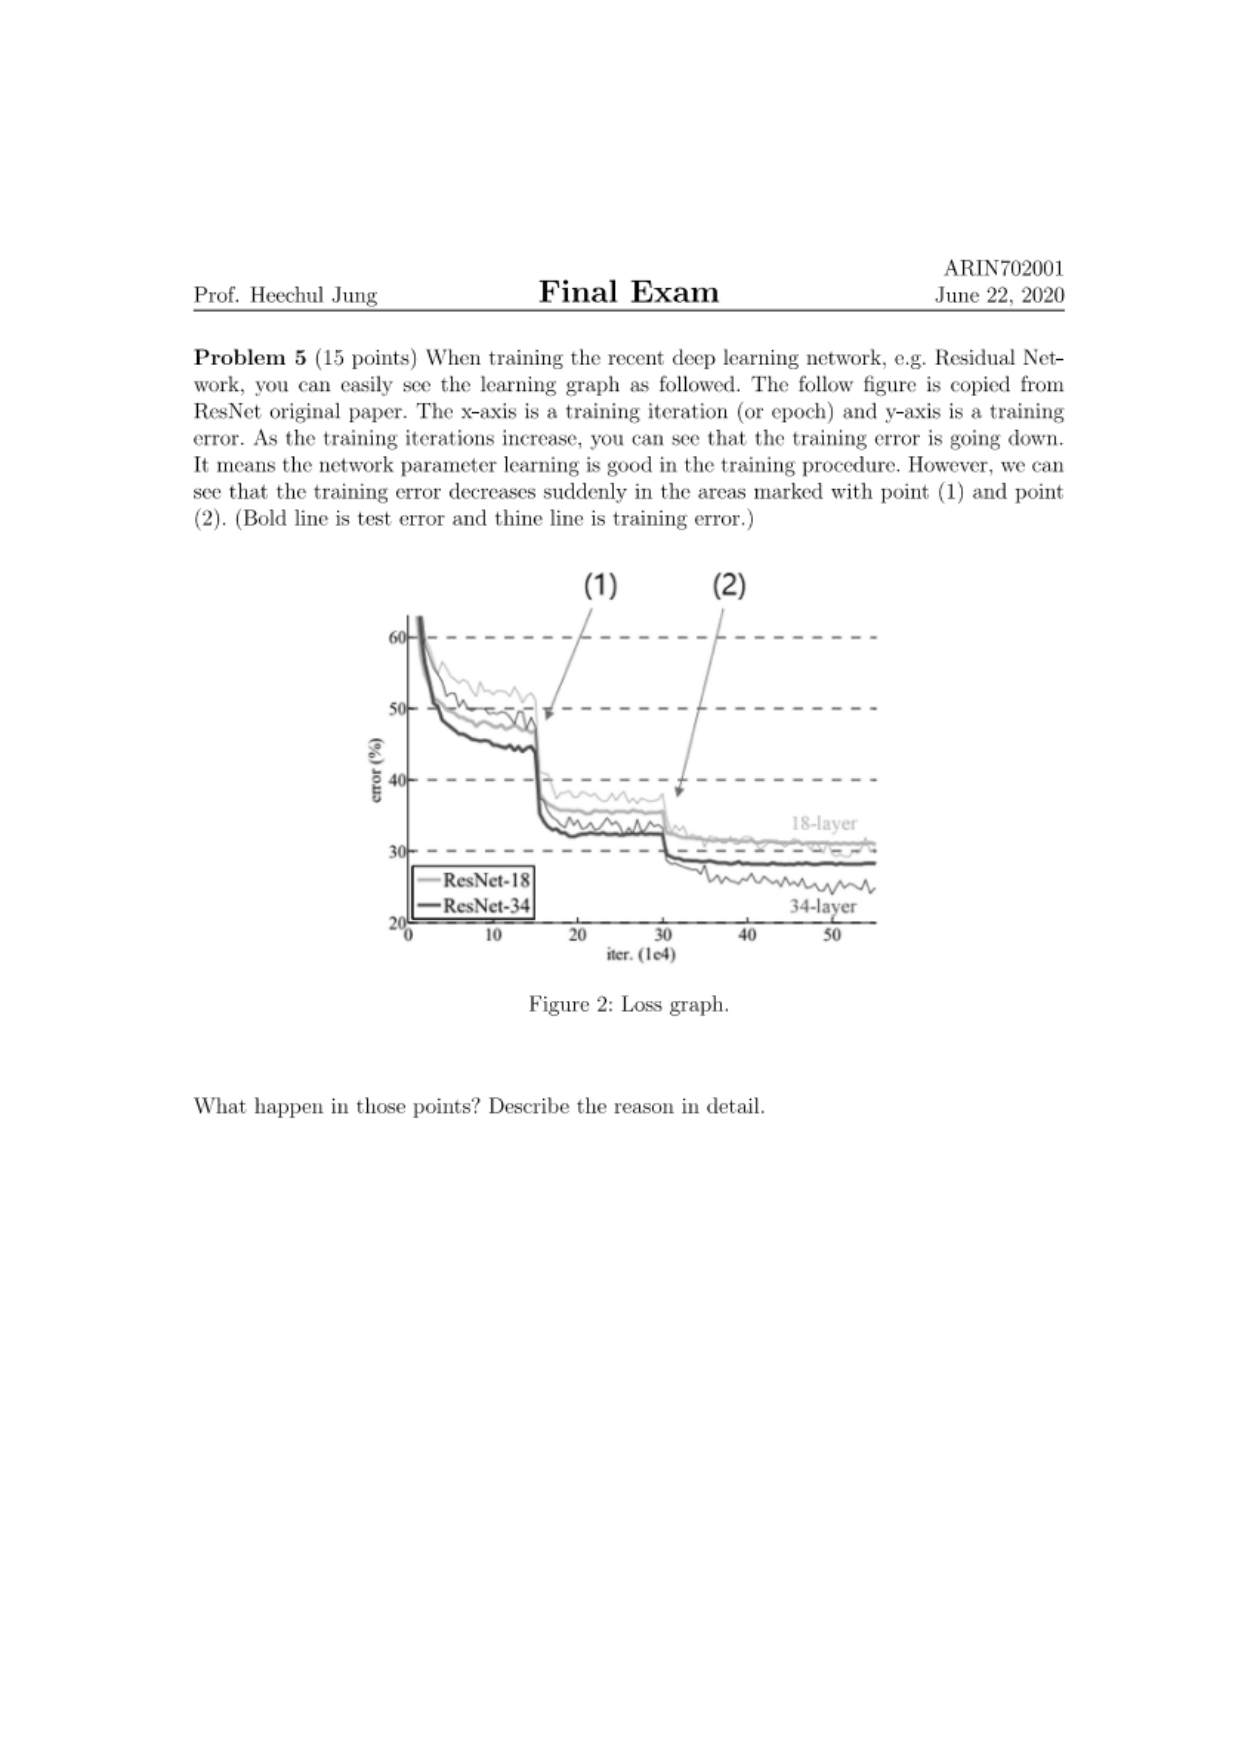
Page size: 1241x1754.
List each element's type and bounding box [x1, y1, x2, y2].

picture [161, 235, 1102, 1158]
